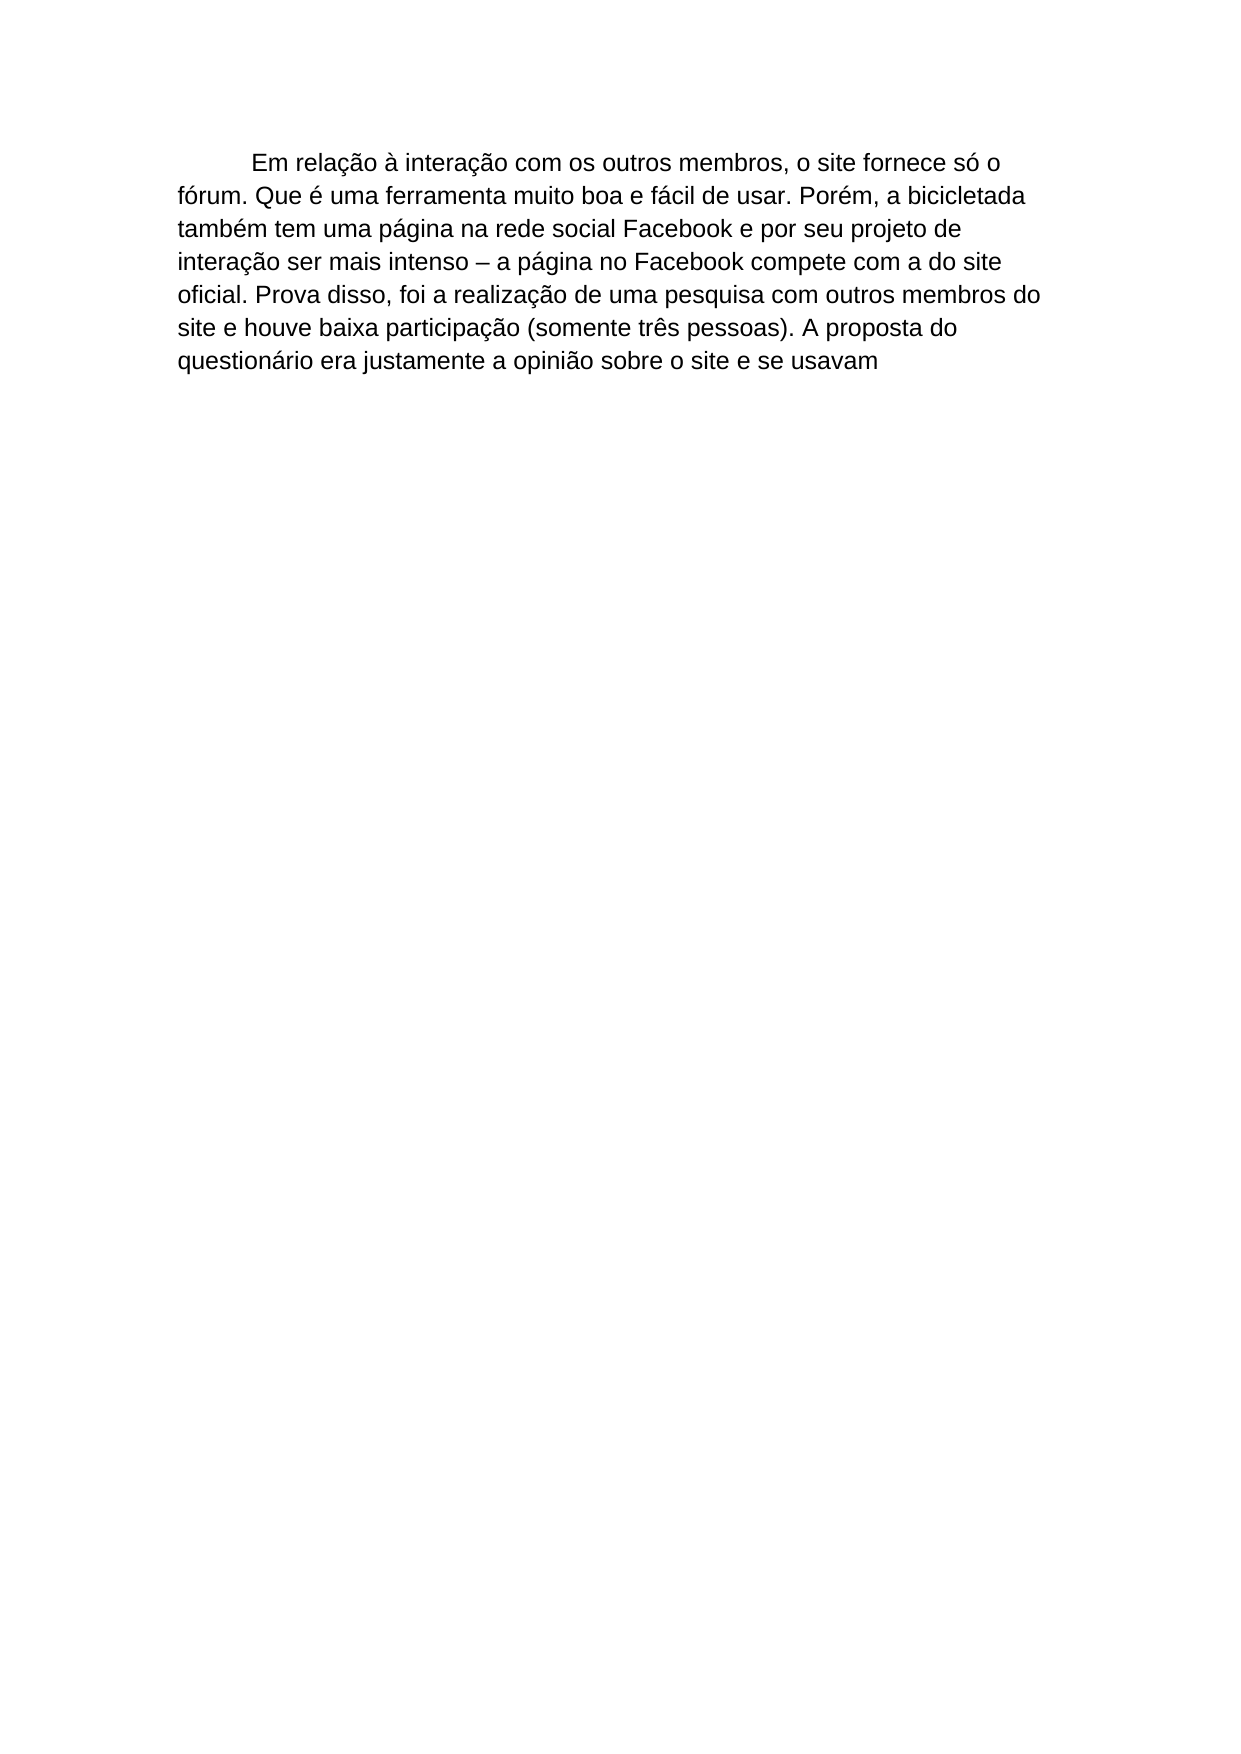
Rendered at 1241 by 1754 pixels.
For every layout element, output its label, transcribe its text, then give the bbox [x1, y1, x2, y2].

text Em relação à interação com os outros membros, o site fornece só o fórum. Que é uma ferramenta muito boa e fácil de usar. Porém, a bicicletada também tem uma página na rede social Facebook e por seu projeto de interação ser mais intenso – a página no Facebook compete com a do site oficial. Prova disso, foi a realização de uma pesquisa com outros membros do site e houve baixa participação (somente três pessoas). A proposta do questionário era justamente a opinião sobre o site e se usavam [177, 148, 1063, 374]
